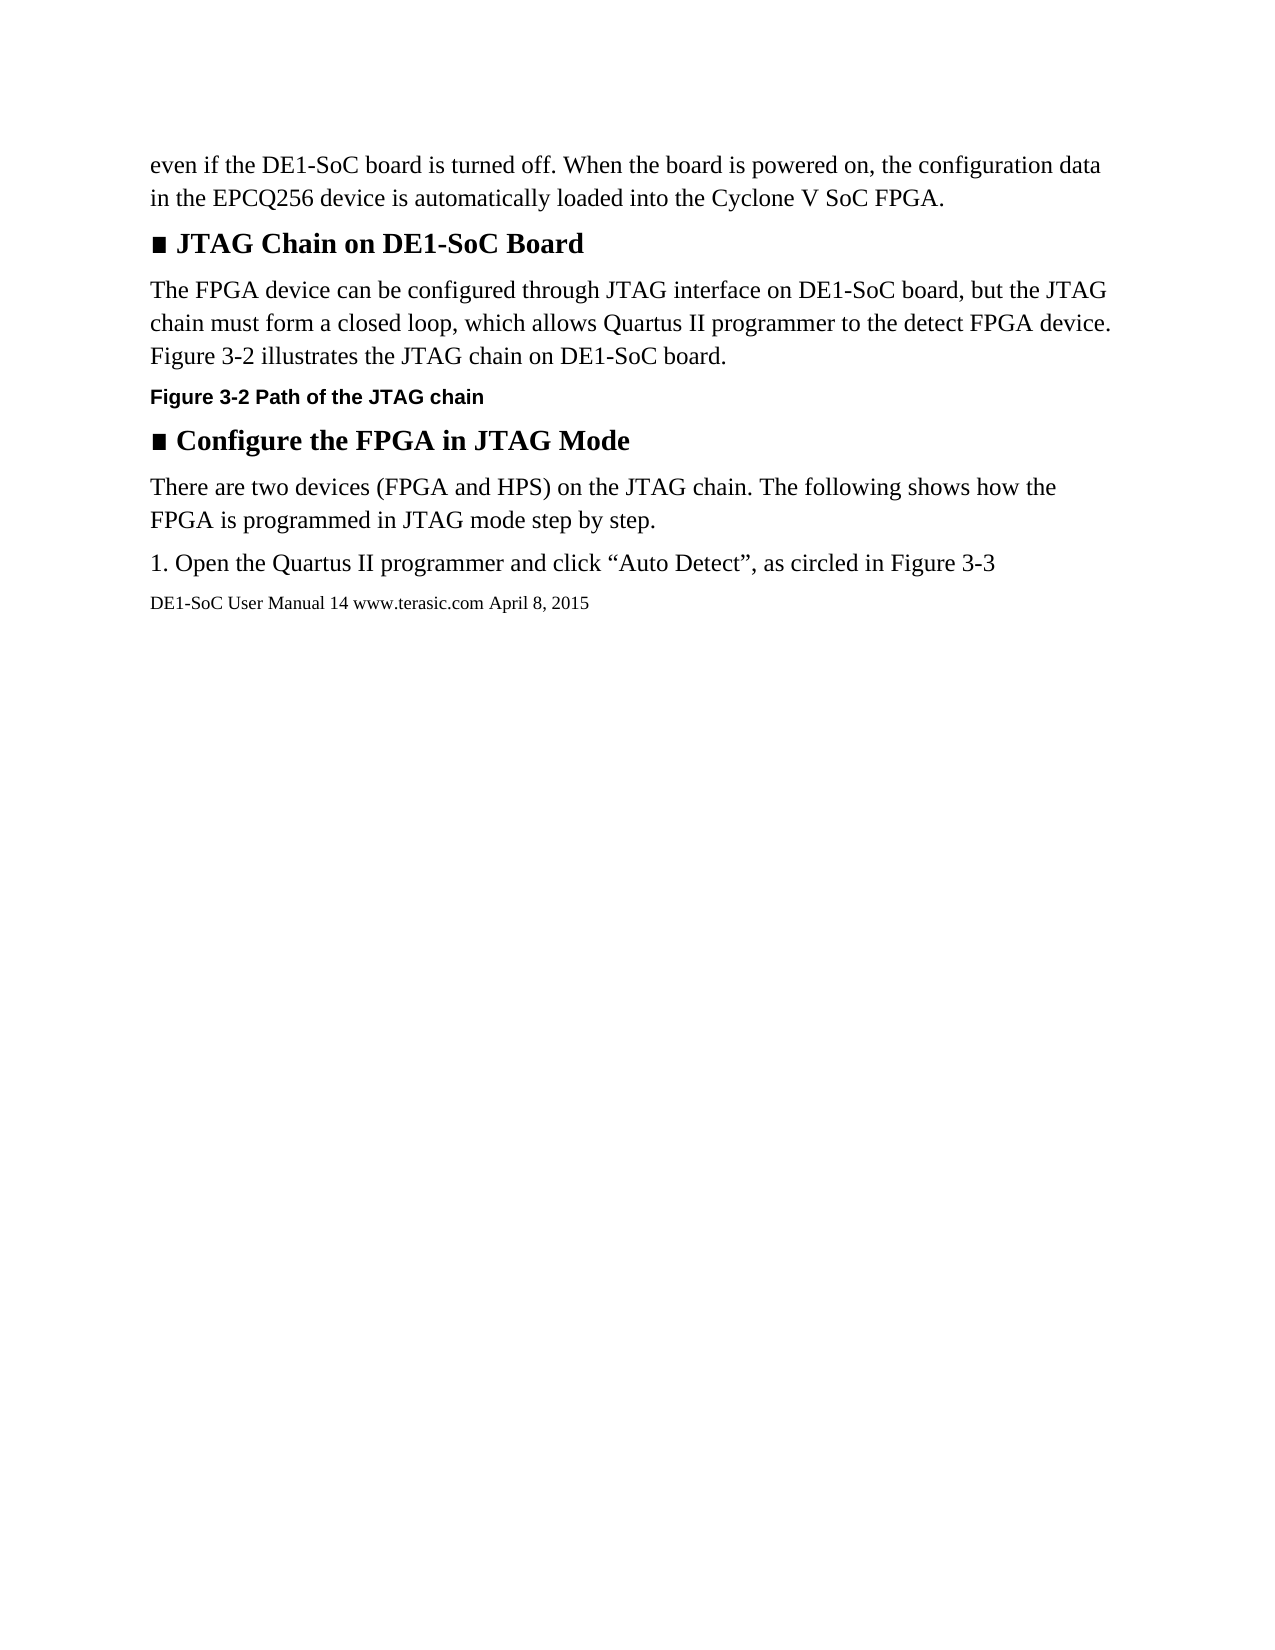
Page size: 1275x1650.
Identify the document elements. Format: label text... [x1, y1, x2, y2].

text ∎ Configure the FPGA in JTAG Mode [150, 423, 1125, 456]
text DE1-SoC User Manual 14 www.terasic.com April 8, 2015 [150, 592, 1125, 613]
text Figure 3-2 Path of the JTAG chain [150, 385, 1125, 409]
text even if the DE1-SoC board is turned off. When the board is powered on, the configuration data in the EPCQ256 device is automatically loaded into the Cyclone V SoC FPGA. [150, 150, 1125, 212]
text 1. Open the Quartus II programmer and click “Auto Detect”, as circled in Figure 3-3 [150, 548, 1125, 577]
text The FPGA device can be configured through JTAG interface on DE1-SoC board, but the JTAG chain must form a closed loop, which allows Quartus II programmer to the detect FPGA device. Figure 3-2 illustrates the JTAG chain on DE1-SoC board. [150, 275, 1125, 370]
text ∎ JTAG Chain on DE1-SoC Board [150, 226, 1125, 260]
text There are two devices (FPGA and HPS) on the JTAG chain. The following shows how the FPGA is programmed in JTAG mode step by step. [150, 472, 1125, 533]
